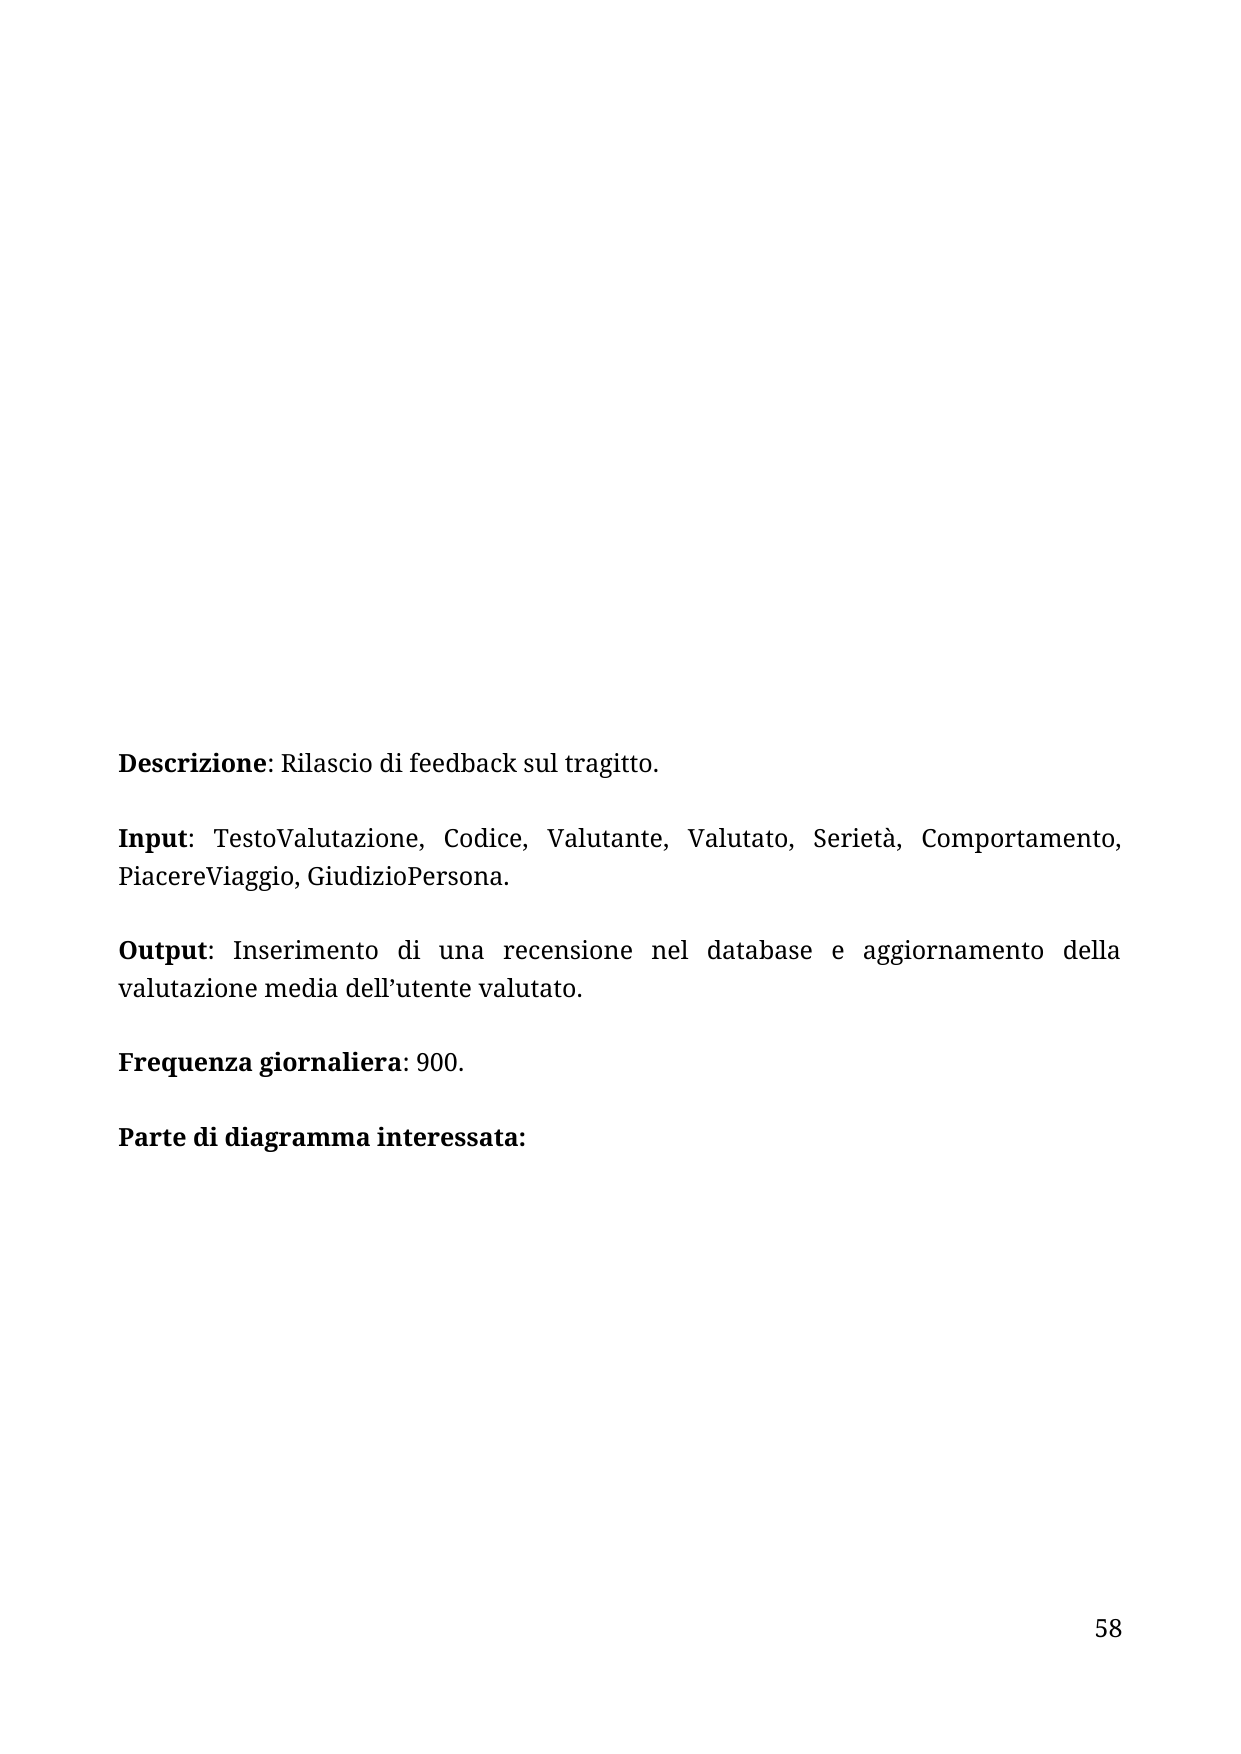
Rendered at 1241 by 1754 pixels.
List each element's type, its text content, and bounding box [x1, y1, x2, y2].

text Parte di diagramma interessata: [118, 1120, 1122, 1154]
text Frequenza giornaliera: 900. [118, 1045, 1122, 1079]
text Input: TestoValutazione, Codice, Valutante, Valutato, Serietà, Comportamento, PiacereViaggio, GiudizioPersona. [118, 821, 1122, 892]
text Output: Inserimento di una recensione nel database e aggiornamento della valutazione media dell’utente valutato. [118, 933, 1122, 1004]
text Descrizione: Rilascio di feedback sul tragitto. [118, 746, 1122, 780]
